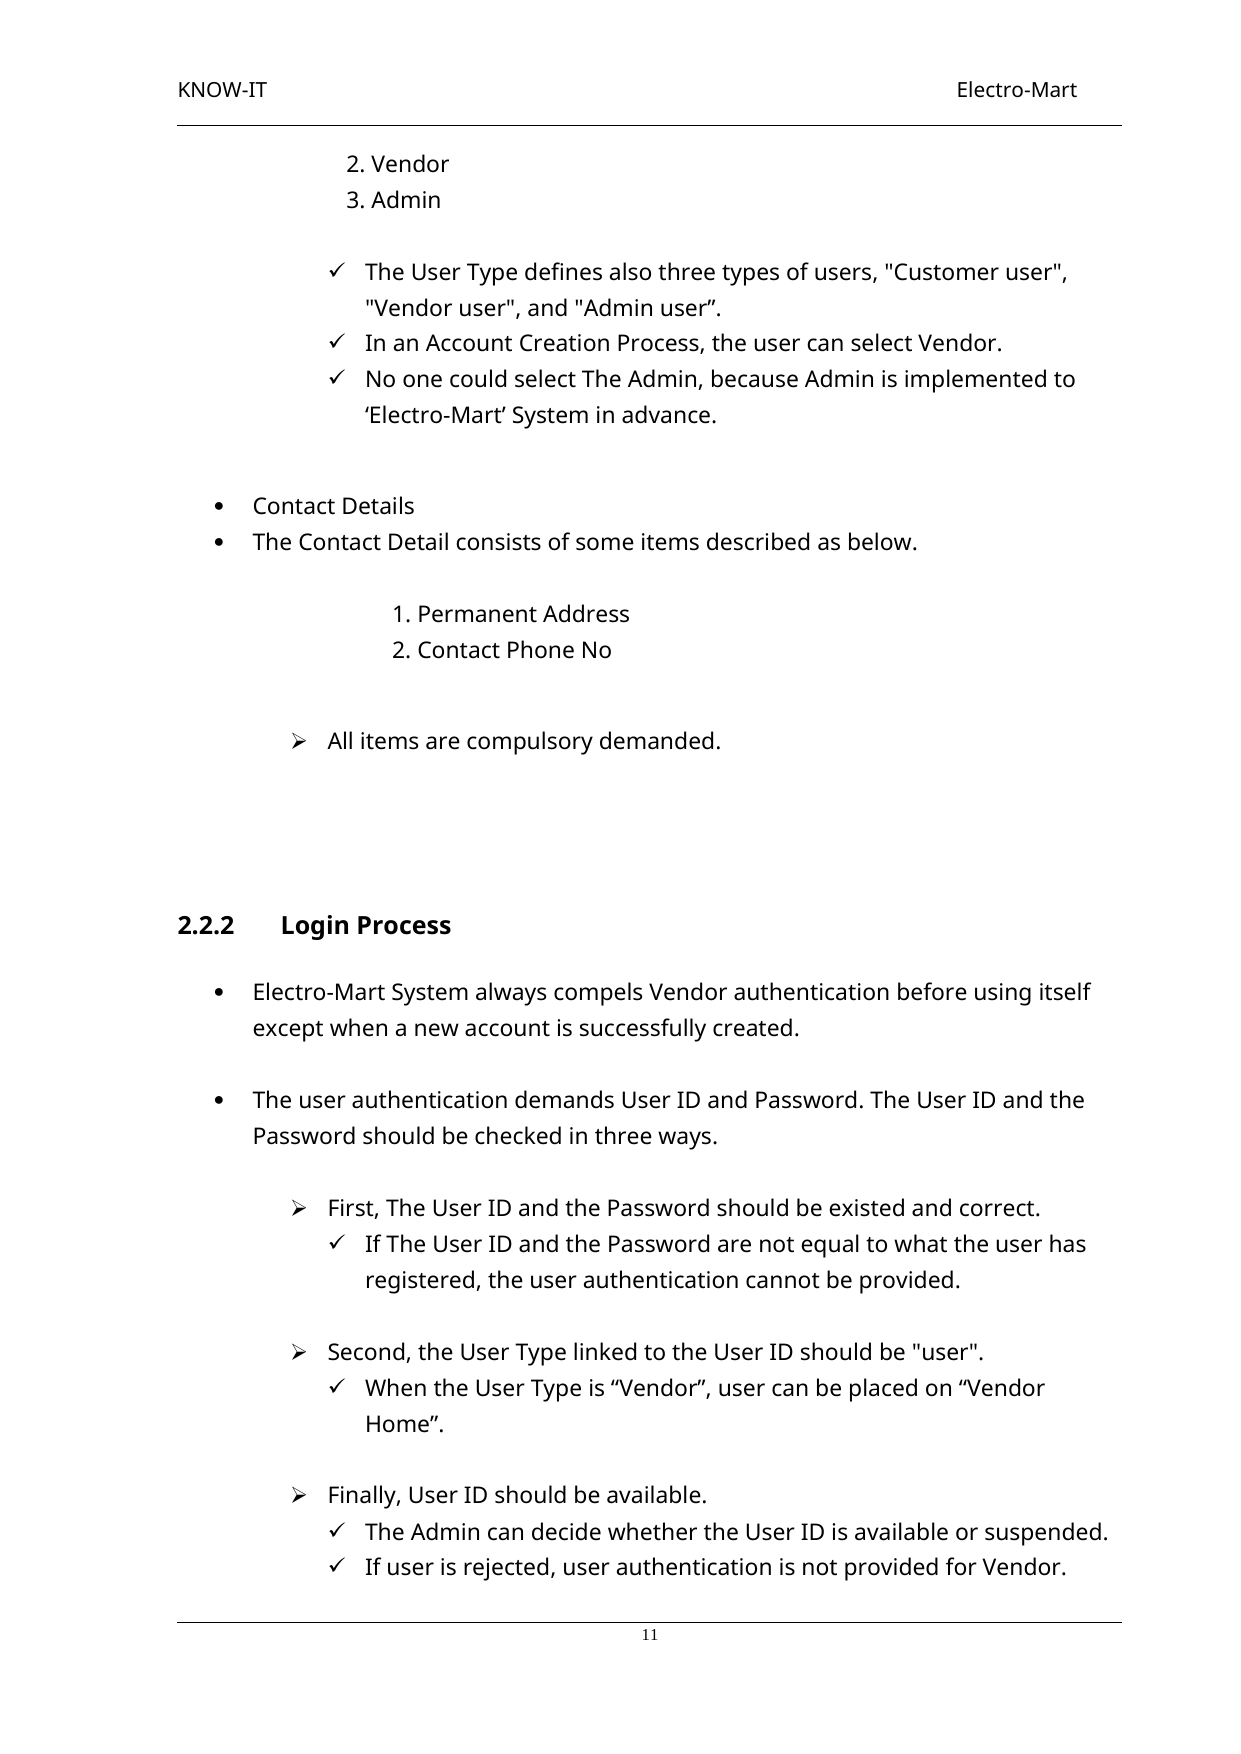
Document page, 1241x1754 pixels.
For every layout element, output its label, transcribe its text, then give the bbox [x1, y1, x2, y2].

list The Contact Detail consists of some items described as below. [215, 526, 1122, 557]
list 2. Vendor [346, 148, 1122, 179]
list Contact Details [215, 490, 1122, 521]
list The User Type defines also three types of users, "Customer user", "Vendor user", and "Admin user”. [327, 256, 1122, 323]
list If The User ID and the Password are not equal to what the user has registered, the user authentication cannot be provided. [327, 1228, 1122, 1295]
list In an Account Creation Process, the user can select Vendor. [327, 327, 1122, 359]
list Second, the User Type linked to the User ID should be "user". [290, 1336, 1122, 1367]
list No one could select The Admin, because Admin is implemented to ‘Electro-Mart’ System in advance. [327, 363, 1122, 431]
list 2. Contact Phone No [392, 634, 1122, 665]
list When the User Type is “Vendor”, user can be placed on “Vendor Home”. [327, 1372, 1122, 1439]
list Electro-Mart System always compels Vendor authentication before using itself except when a new account is successfully created. [215, 976, 1122, 1043]
list All items are compulsory demanded. [290, 725, 1122, 756]
list 3. Admin [346, 184, 1122, 215]
list If user is rejected, user authentication is not provided for Vendor. [327, 1551, 1122, 1583]
list Finally, User ID should be available. [290, 1479, 1122, 1511]
list The user authentication demands User ID and Password. The User ID and the Password should be checked in three ways. [215, 1084, 1122, 1151]
list 1. Permanent Address [392, 598, 1122, 629]
list First, The User ID and the Password should be existed and correct. [290, 1192, 1122, 1223]
list The Admin can decide whether the User ID is available or suspended. [327, 1515, 1122, 1547]
subtitle Login Process [177, 907, 1032, 941]
